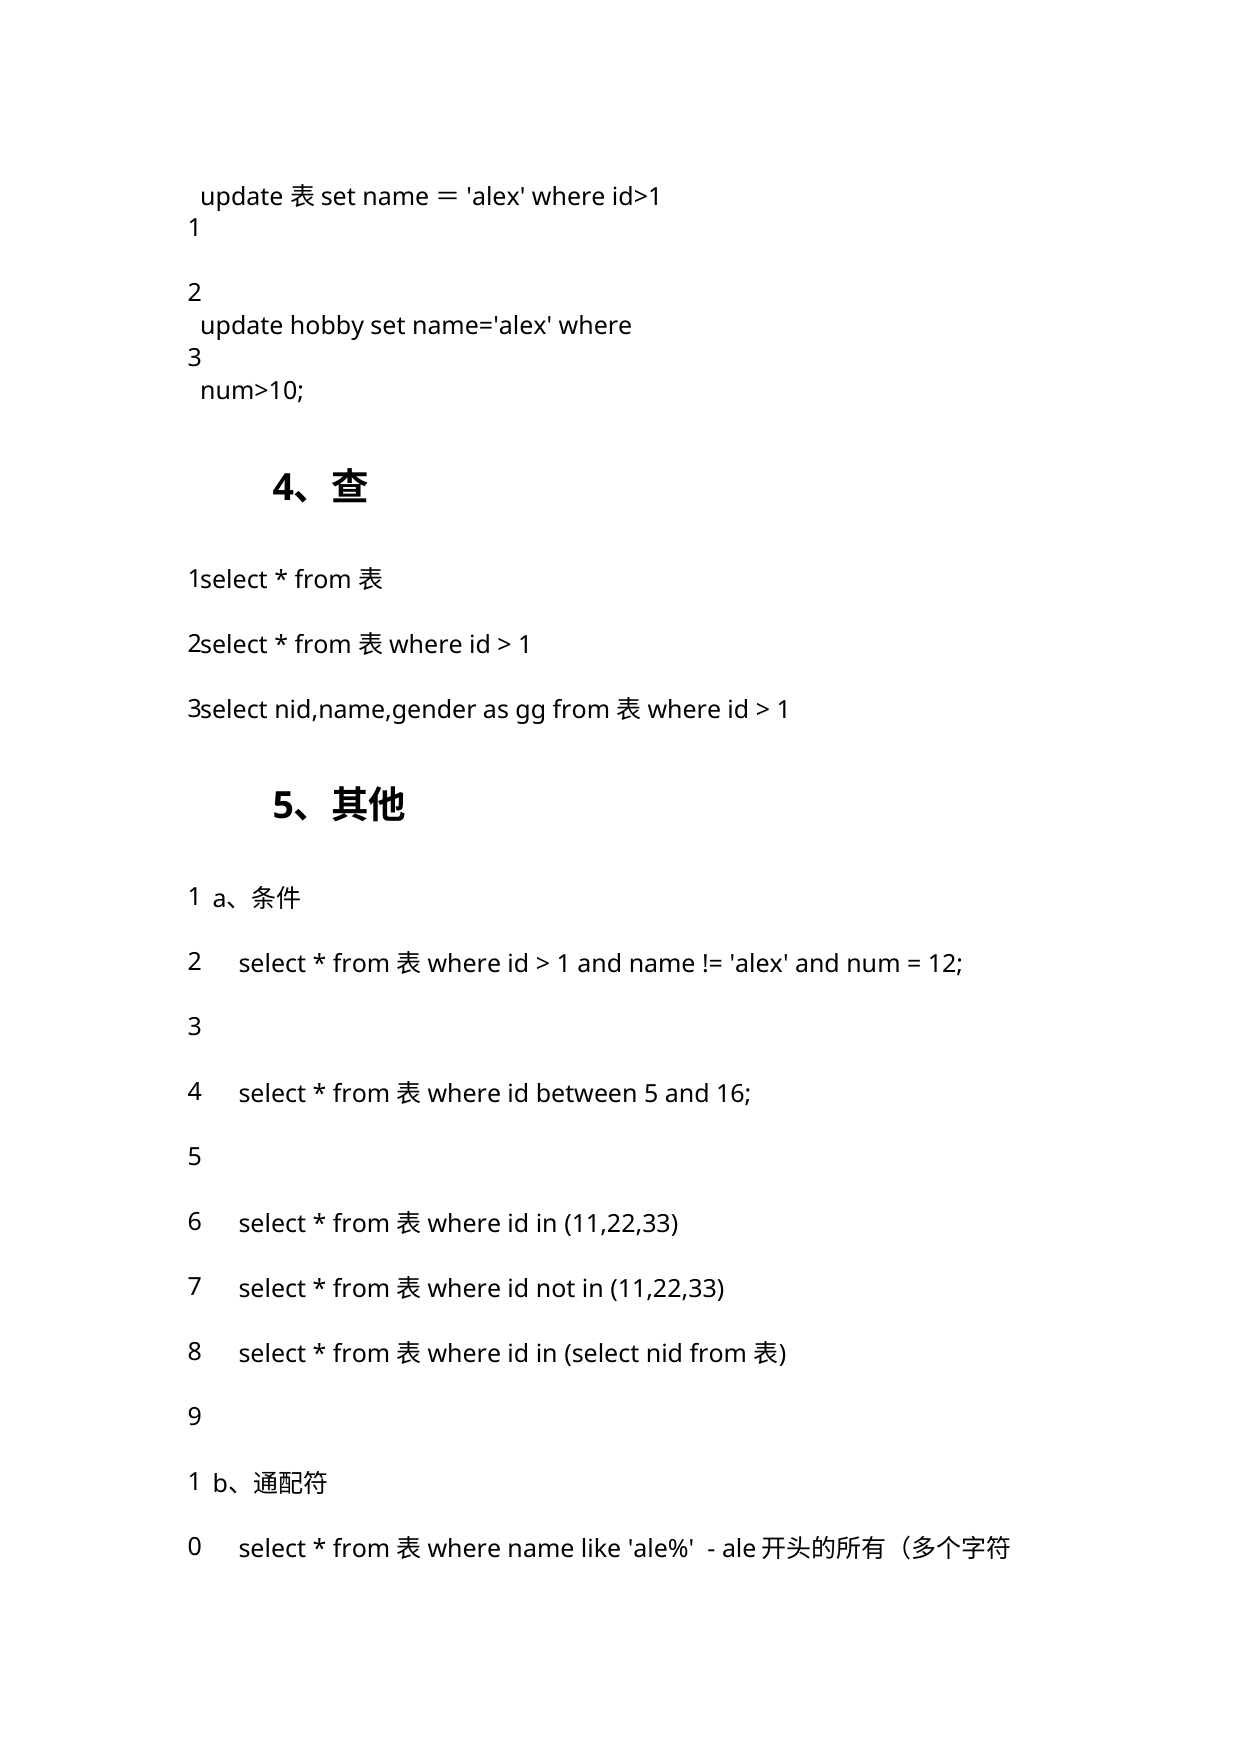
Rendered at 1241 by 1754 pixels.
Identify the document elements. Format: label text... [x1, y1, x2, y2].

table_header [188, 864, 212, 1579]
text 4、查 [187, 451, 1053, 516]
table_header select * from 表 select * from 表 where id > 1 select nid,name,gender as gg from 表 where id > 1 [200, 545, 812, 740]
table_header update 表 set name ＝ 'alex' where id>1 update hobby set name='alex' where num>10; [200, 162, 725, 422]
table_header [213, 864, 1053, 1579]
text 5、其他 [187, 769, 1053, 834]
